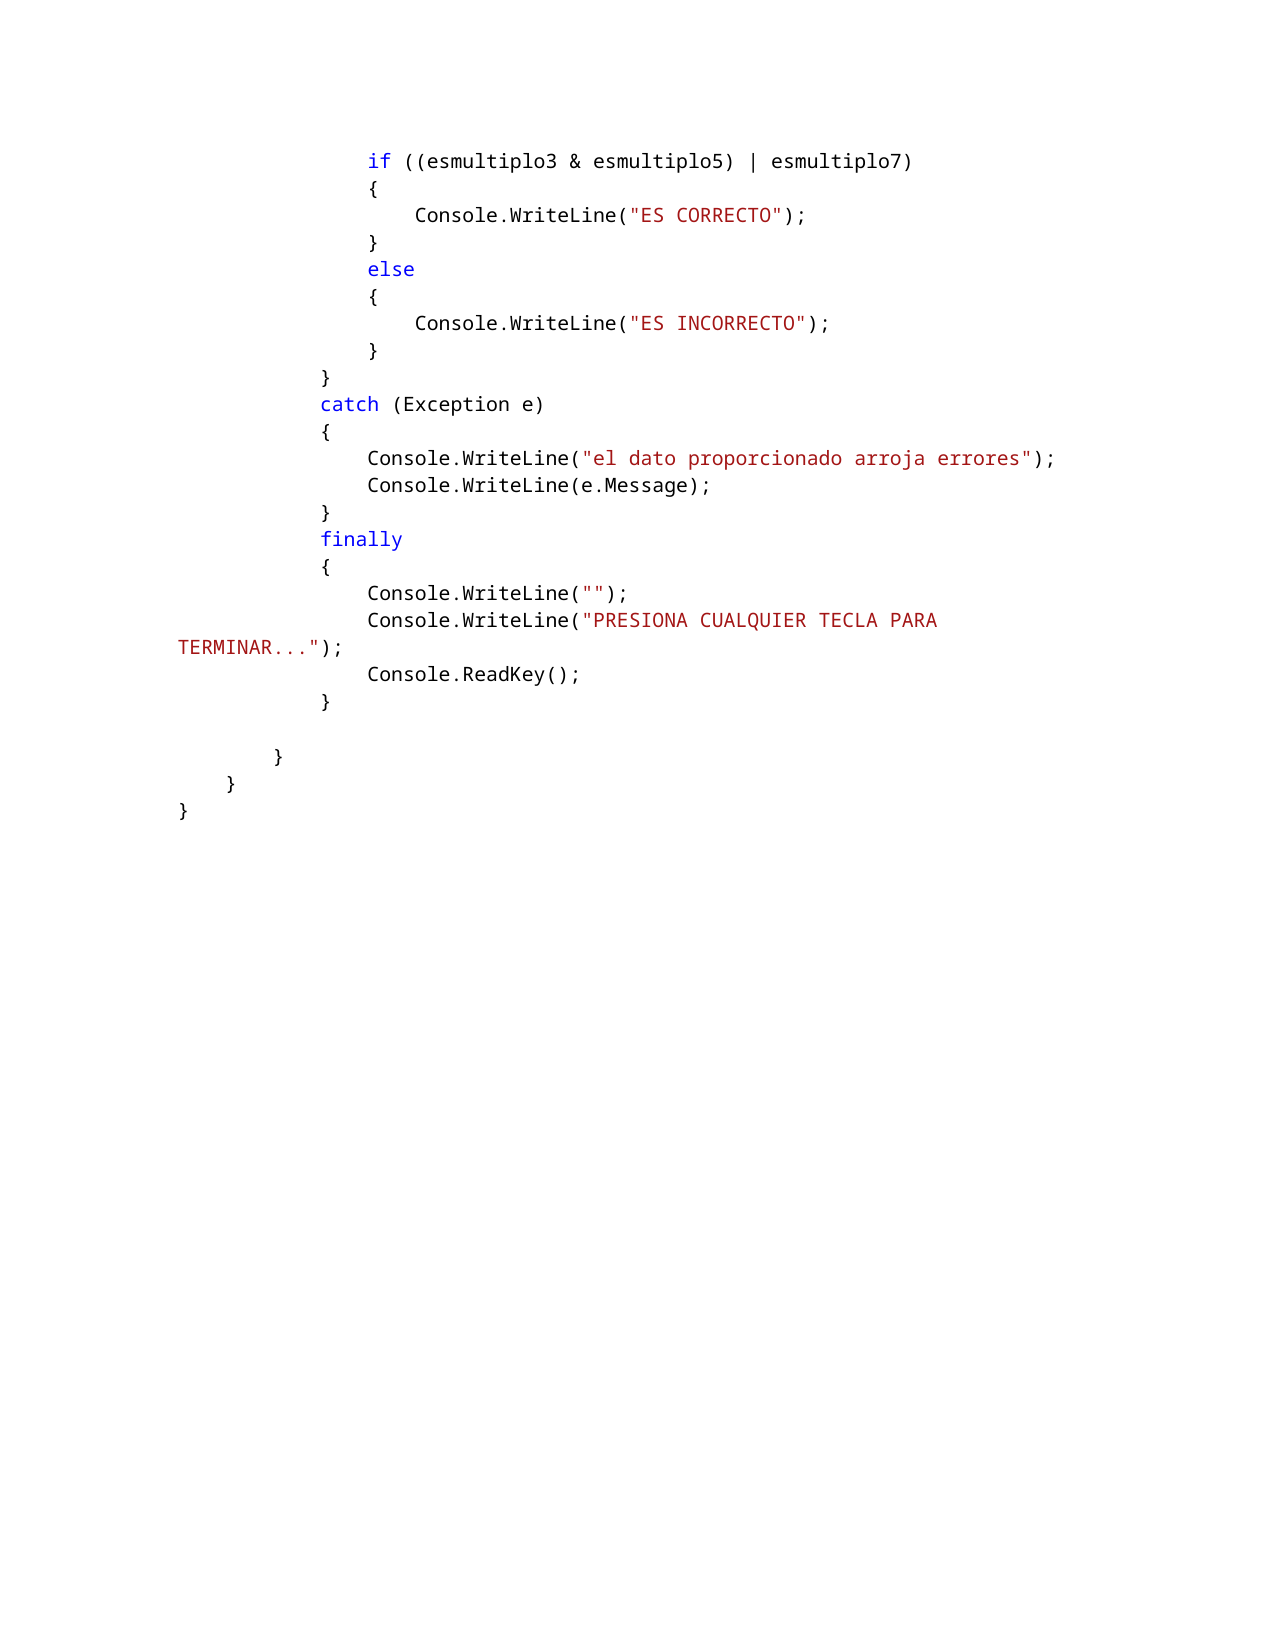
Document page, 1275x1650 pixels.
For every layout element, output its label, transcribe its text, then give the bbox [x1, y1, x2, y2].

text Console.WriteLine("ES CORRECTO"); [177, 202, 1098, 228]
text } [177, 796, 1098, 823]
text { [177, 174, 1098, 202]
text finally [177, 525, 1098, 552]
text } [177, 769, 1098, 796]
text catch (Exception e) [177, 390, 1098, 417]
text Console.WriteLine("ES INCORRECTO"); [177, 309, 1098, 336]
text Console.WriteLine("el dato proporcionado arroja errores"); [177, 444, 1098, 471]
text Console.WriteLine("PRESIONA CUALQUIER TECLA PARA TERMINAR..."); [177, 606, 1098, 660]
text { [177, 282, 1098, 309]
text if ((esmultiplo3 & esmultiplo5) | esmultiplo7) [177, 148, 1098, 174]
text { [177, 552, 1098, 579]
text } [177, 228, 1098, 256]
text } [177, 742, 1098, 769]
text } [177, 363, 1098, 390]
text Console.ReadKey(); [177, 660, 1098, 687]
text } [177, 498, 1098, 525]
text Console.WriteLine(e.Message); [177, 471, 1098, 498]
text else [177, 256, 1098, 282]
text Console.WriteLine(""); [177, 579, 1098, 606]
text } [177, 336, 1098, 363]
text } [177, 687, 1098, 714]
text { [177, 417, 1098, 444]
